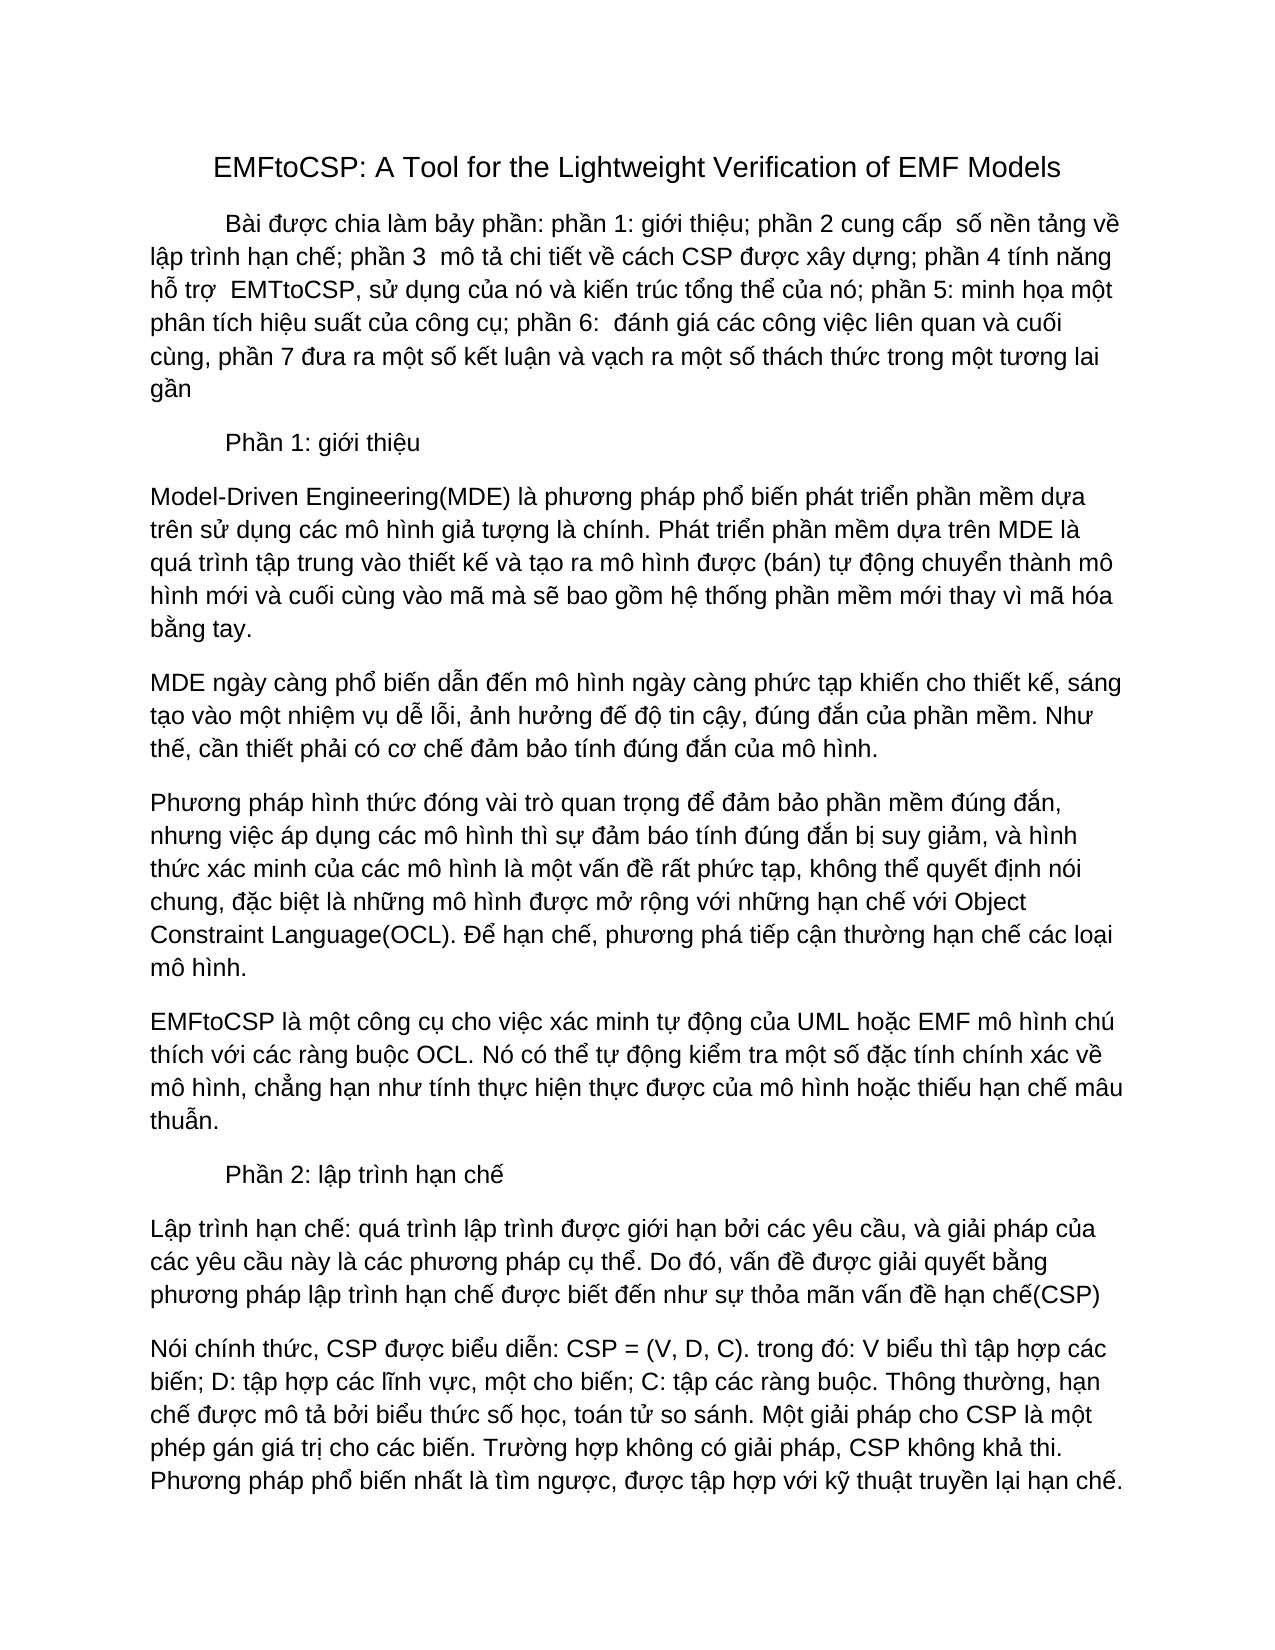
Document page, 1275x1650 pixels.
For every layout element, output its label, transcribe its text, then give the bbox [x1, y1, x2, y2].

text Bài được chia làm bảy phần: phần 1: giới thiệu; phần 2 cung cấp số nền tảng về lập trình hạn chế; phần 3 mô tả chi tiết về cách CSP được xây dựng; phần 4 tính năng hỗ trợ EMTtoCSP, sử dụng của nó và kiến ​​trúc tổng thể của nó; phần 5: minh họa một phân tích hiệu suất của công cụ; phần 6: đánh giá các công việc liên quan và cuối cùng, phần 7 đưa ra một số kết luận và vạch ra một số thách thức trong một tương lai gần [150, 209, 1125, 403]
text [150, 1334, 1125, 1494]
text Model-Driven Engineering(MDE) là phương pháp phổ biến phát triển phần mềm dựa trên sử dụng các mô hình giả tượng là chính. Phát triển phần mềm dựa trên MDE là quá trình tập trung vào thiết kế và tạo ra mô hình được (bán) tự động chuyển thành mô hình mới và cuối cùng vào mã mà sẽ bao gồm hệ thống phần mềm mới thay vì mã hóa bằng tay. [150, 482, 1125, 643]
text EMFtoCSP: A Tool for the Lightweight Verification of EMF Models [150, 150, 1125, 183]
text Phương pháp hình thức đóng vài trò quan trọng để đảm bảo phần mềm đúng đắn, nhưng việc áp dụng các mô hình thì sự đảm báo tính đúng đắn bị suy giảm, và hình thức xác minh của các mô hình là một vấn đề rất phức tạp, không thể quyết định nói chung, đặc biệt là những mô hình được mở rộng với những hạn chế với Object Constraint Language(OCL). Để hạn chế, phương phá tiếp cận thường hạn chế các loại mô hình. [150, 788, 1125, 982]
text MDE ngày càng phổ biến dẫn đến mô hình ngày càng phức tạp khiến cho thiết kế, sáng tạo vào một nhiệm vụ dễ lỗi, ảnh hưởng đế độ tin cậy, đúng đắn của phần mềm. Như thế, cần thiết phải có cơ chế đảm bảo tính đúng đắn của mô hình. [150, 668, 1125, 763]
text Phần 2: lập trình hạn chế [150, 1160, 1125, 1189]
text EMFtoCSP là một công cụ cho việc xác minh tự động của UML hoặc EMF mô hình chú thích với các ràng buộc OCL. Nó có thể tự động kiểm tra một số đặc tính chính xác về mô hình, chẳng hạn như tính thực hiện thực được của mô hình hoặc thiếu hạn chế mâu thuẫn. [150, 1007, 1125, 1135]
text Phần 1: giới thiệu [150, 428, 1125, 457]
text Lập trình hạn chế: quá trình lập trình được giới hạn bởi các yêu cầu, và giải pháp của các yêu cầu này là các phương pháp cụ thể. Do đó, vấn đề được giải quyết bằng phương pháp lập trình hạn chế được biết đến như sự thỏa mãn vấn đề hạn chế(CSP) [150, 1214, 1125, 1308]
